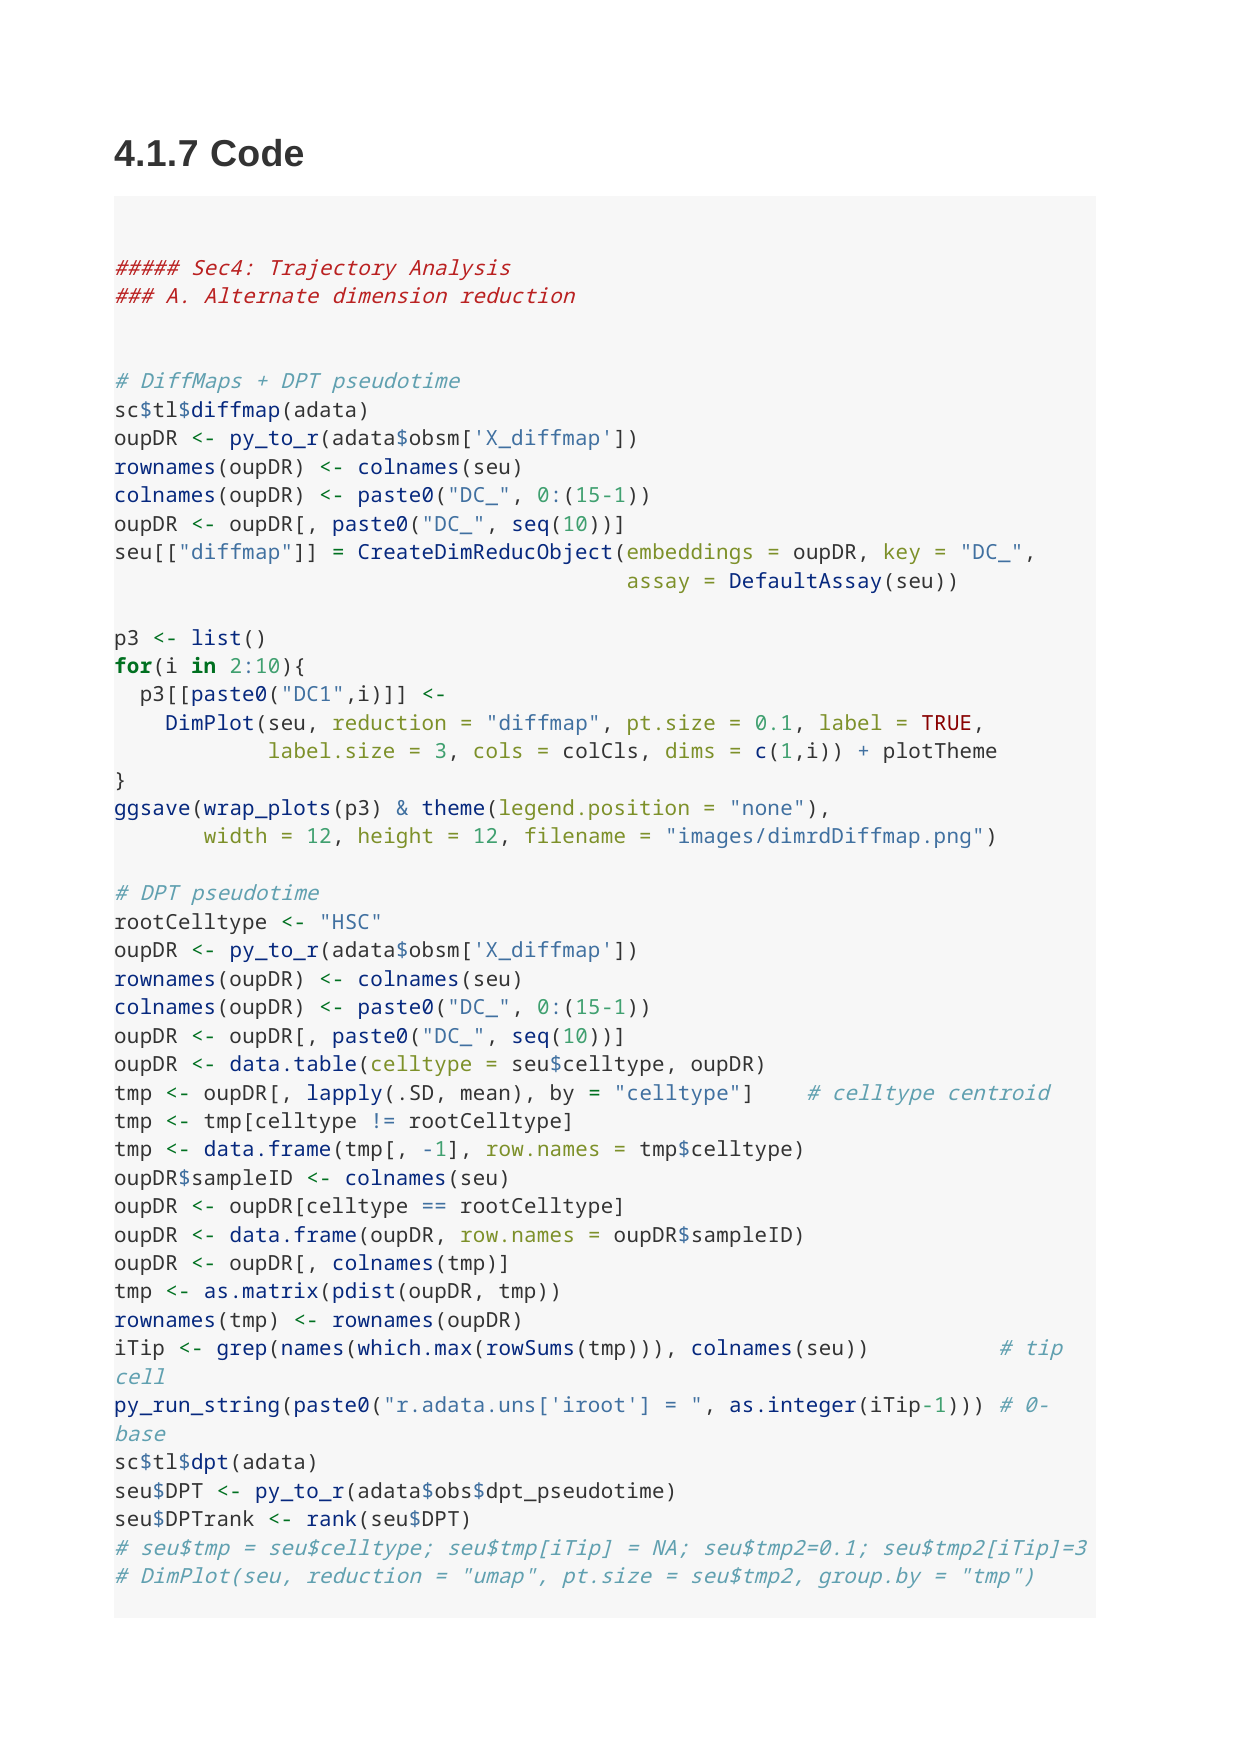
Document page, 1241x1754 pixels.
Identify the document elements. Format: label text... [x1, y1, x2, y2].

text # DPT pseudotime [114, 878, 1096, 907]
text p3 <- list() [114, 623, 1096, 651]
text oupDR <- oupDR[, paste0("DC_", seq(10))] [114, 1021, 1096, 1049]
text oupDR <- oupDR[, colnames(tmp)] [114, 1248, 1096, 1277]
text } [114, 765, 1096, 793]
text tmp <- tmp[celltype != rootCelltype] [114, 1106, 1096, 1134]
text ggsave(wrap_plots(p3) & theme(legend.position = "none"), [114, 793, 1096, 822]
text colnames(oupDR) <- paste0("DC_", 0:(15-1)) [114, 992, 1096, 1021]
text sc$tl$diffmap(adata) [114, 395, 1096, 423]
text seu$DPT <- py_to_r(adata$obs$dpt_pseudotime) [114, 1476, 1096, 1504]
text oupDR$sampleID <- colnames(seu) [114, 1163, 1096, 1191]
text rootCelltype <- "HSC" [114, 907, 1096, 935]
text # DimPlot(seu, reduction = "umap", pt.size = seu$tmp2, group.by = "tmp") [114, 1561, 1096, 1589]
text assay = DefaultAssay(seu)) [114, 566, 1096, 594]
text 4.1.7 Code [114, 132, 1096, 175]
text seu$DPTrank <- rank(seu$DPT) [114, 1504, 1096, 1533]
text tmp <- oupDR[, lapply(.SD, mean), by = "celltype"] # celltype centroid [114, 1078, 1096, 1106]
text for(i in 2:10){ [114, 651, 1096, 679]
text tmp <- as.matrix(pdist(oupDR, tmp)) [114, 1277, 1096, 1305]
text ### A. Alternate dimension reduction [114, 281, 1096, 310]
text # seu$tmp = seu$celltype; seu$tmp[iTip] = NA; seu$tmp2=0.1; seu$tmp2[iTip]=3 [114, 1533, 1096, 1561]
text oupDR <- oupDR[celltype == rootCelltype] [114, 1191, 1096, 1220]
text ##### Sec4: Trajectory Analysis [114, 253, 1096, 281]
text width = 12, height = 12, filename = "images/dimrdDiffmap.png") [114, 822, 1096, 850]
text oupDR <- py_to_r(adata$obsm['X_diffmap']) [114, 423, 1096, 452]
text label.size = 3, cols = colCls, dims = c(1,i)) + plotTheme [114, 736, 1096, 765]
text iTip <- grep(names(which.max(rowSums(tmp))), colnames(seu)) # tip cell [114, 1333, 1096, 1390]
text tmp <- data.frame(tmp[, -1], row.names = tmp$celltype) [114, 1134, 1096, 1163]
text rownames(oupDR) <- colnames(seu) [114, 452, 1096, 480]
text DimPlot(seu, reduction = "diffmap", pt.size = 0.1, label = TRUE, [114, 708, 1096, 736]
text py_run_string(paste0("r.adata.uns['iroot'] = ", as.integer(iTip-1))) # 0-base [114, 1390, 1096, 1447]
text oupDR <- data.frame(oupDR, row.names = oupDR$sampleID) [114, 1220, 1096, 1248]
text oupDR <- py_to_r(adata$obsm['X_diffmap']) [114, 935, 1096, 964]
text sc$tl$dpt(adata) [114, 1447, 1096, 1476]
text seu[["diffmap"]] = CreateDimReducObject(embeddings = oupDR, key = "DC_", [114, 537, 1096, 566]
text rownames(oupDR) <- colnames(seu) [114, 964, 1096, 992]
text oupDR <- oupDR[, paste0("DC_", seq(10))] [114, 509, 1096, 537]
text # DiffMaps + DPT pseudotime [114, 367, 1096, 395]
text rownames(tmp) <- rownames(oupDR) [114, 1305, 1096, 1333]
text p3[[paste0("DC1",i)]] <- [114, 679, 1096, 708]
text oupDR <- data.table(celltype = seu$celltype, oupDR) [114, 1049, 1096, 1078]
text colnames(oupDR) <- paste0("DC_", 0:(15-1)) [114, 480, 1096, 509]
